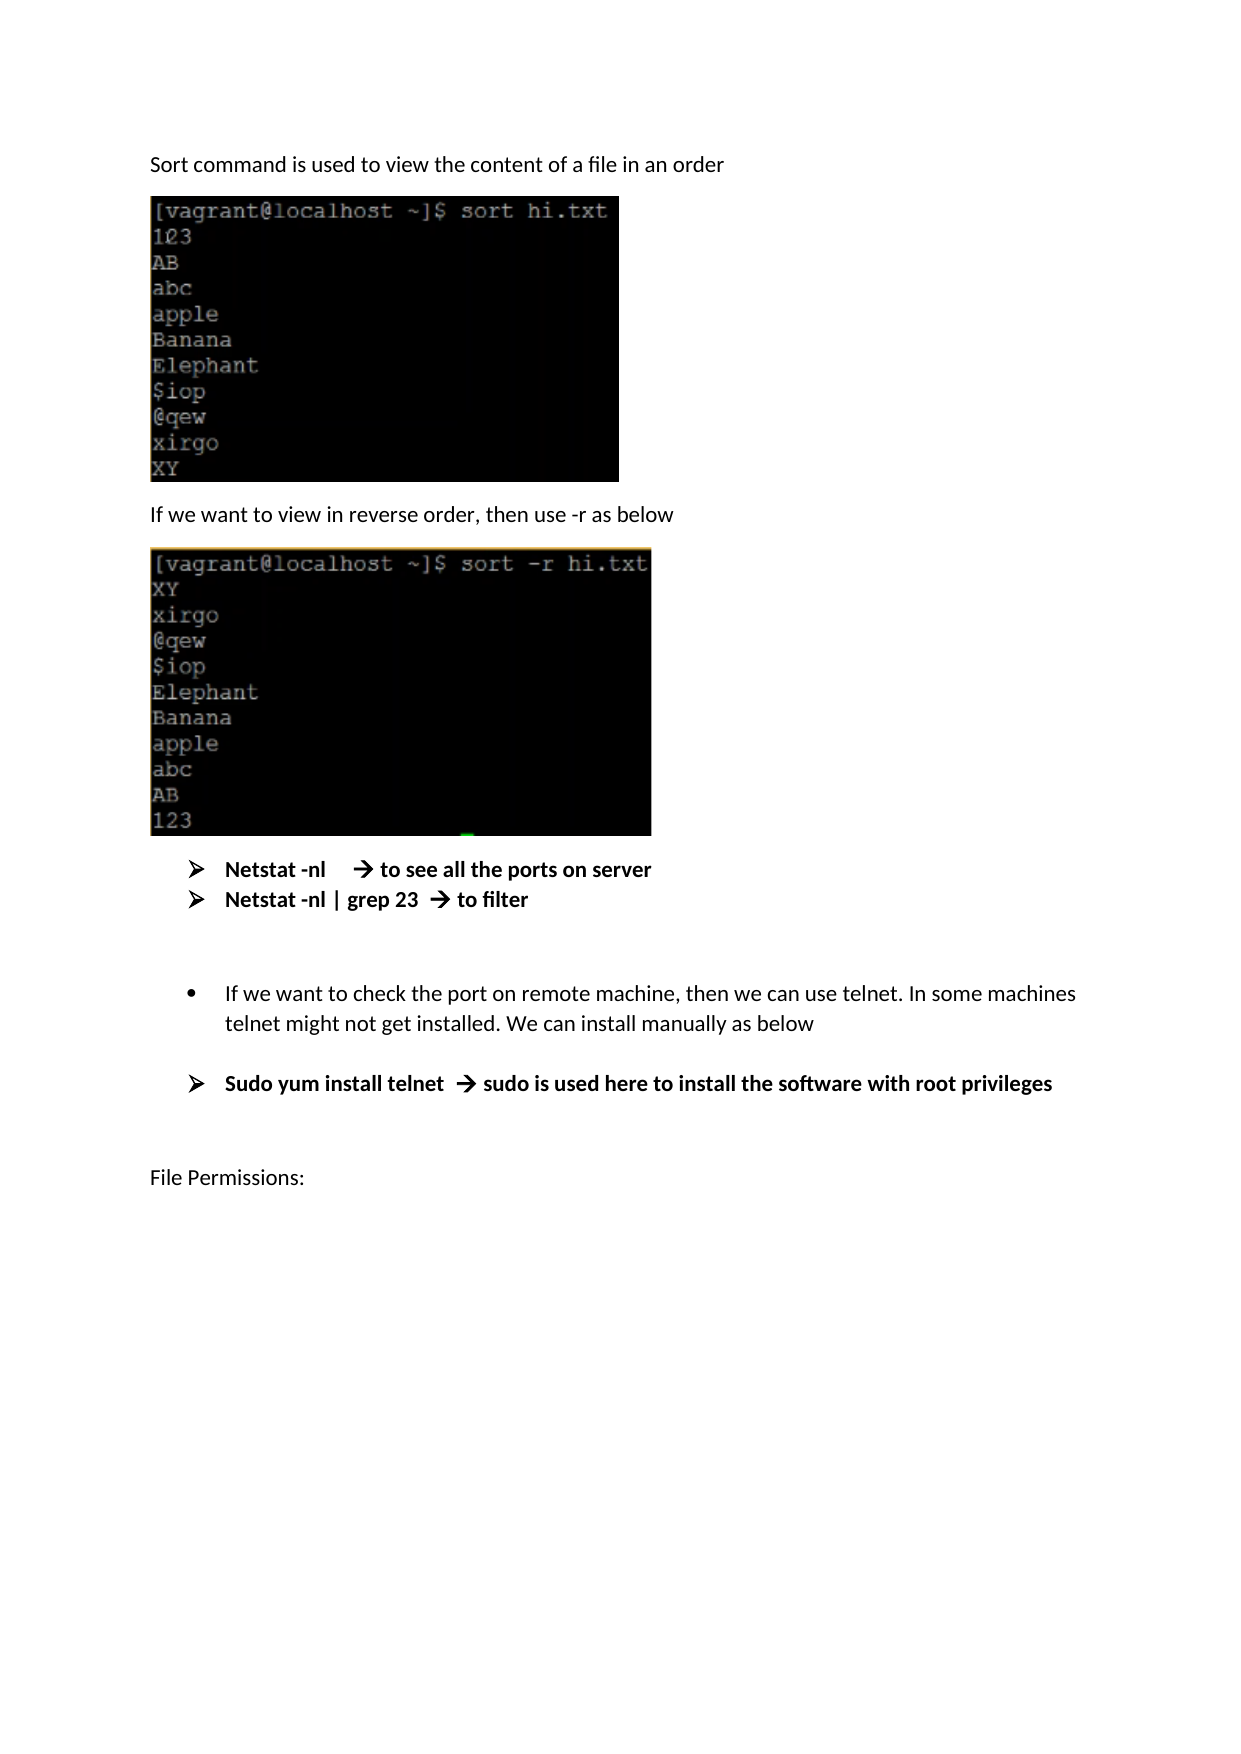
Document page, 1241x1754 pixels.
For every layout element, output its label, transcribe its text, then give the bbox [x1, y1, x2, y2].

list If we want to check the port on remote machine, then we can use telnet. In some machines telnet might not get installed. We can install manually as below [187, 979, 1090, 1037]
list Netstat -nl | grep 23 to filter [187, 885, 1090, 913]
list Netstat -nl to see all the ports on server [187, 855, 1090, 883]
text If we want to view in reverse order, then use -r as below [150, 500, 1090, 528]
list Sudo yum install telnet sudo is used here to install the software with root privileges [187, 1069, 1090, 1097]
picture [150, 196, 619, 482]
picture [150, 547, 652, 836]
text File Permissions: [150, 1163, 1090, 1191]
text Sort command is used to view the content of a file in an order [150, 150, 1090, 178]
